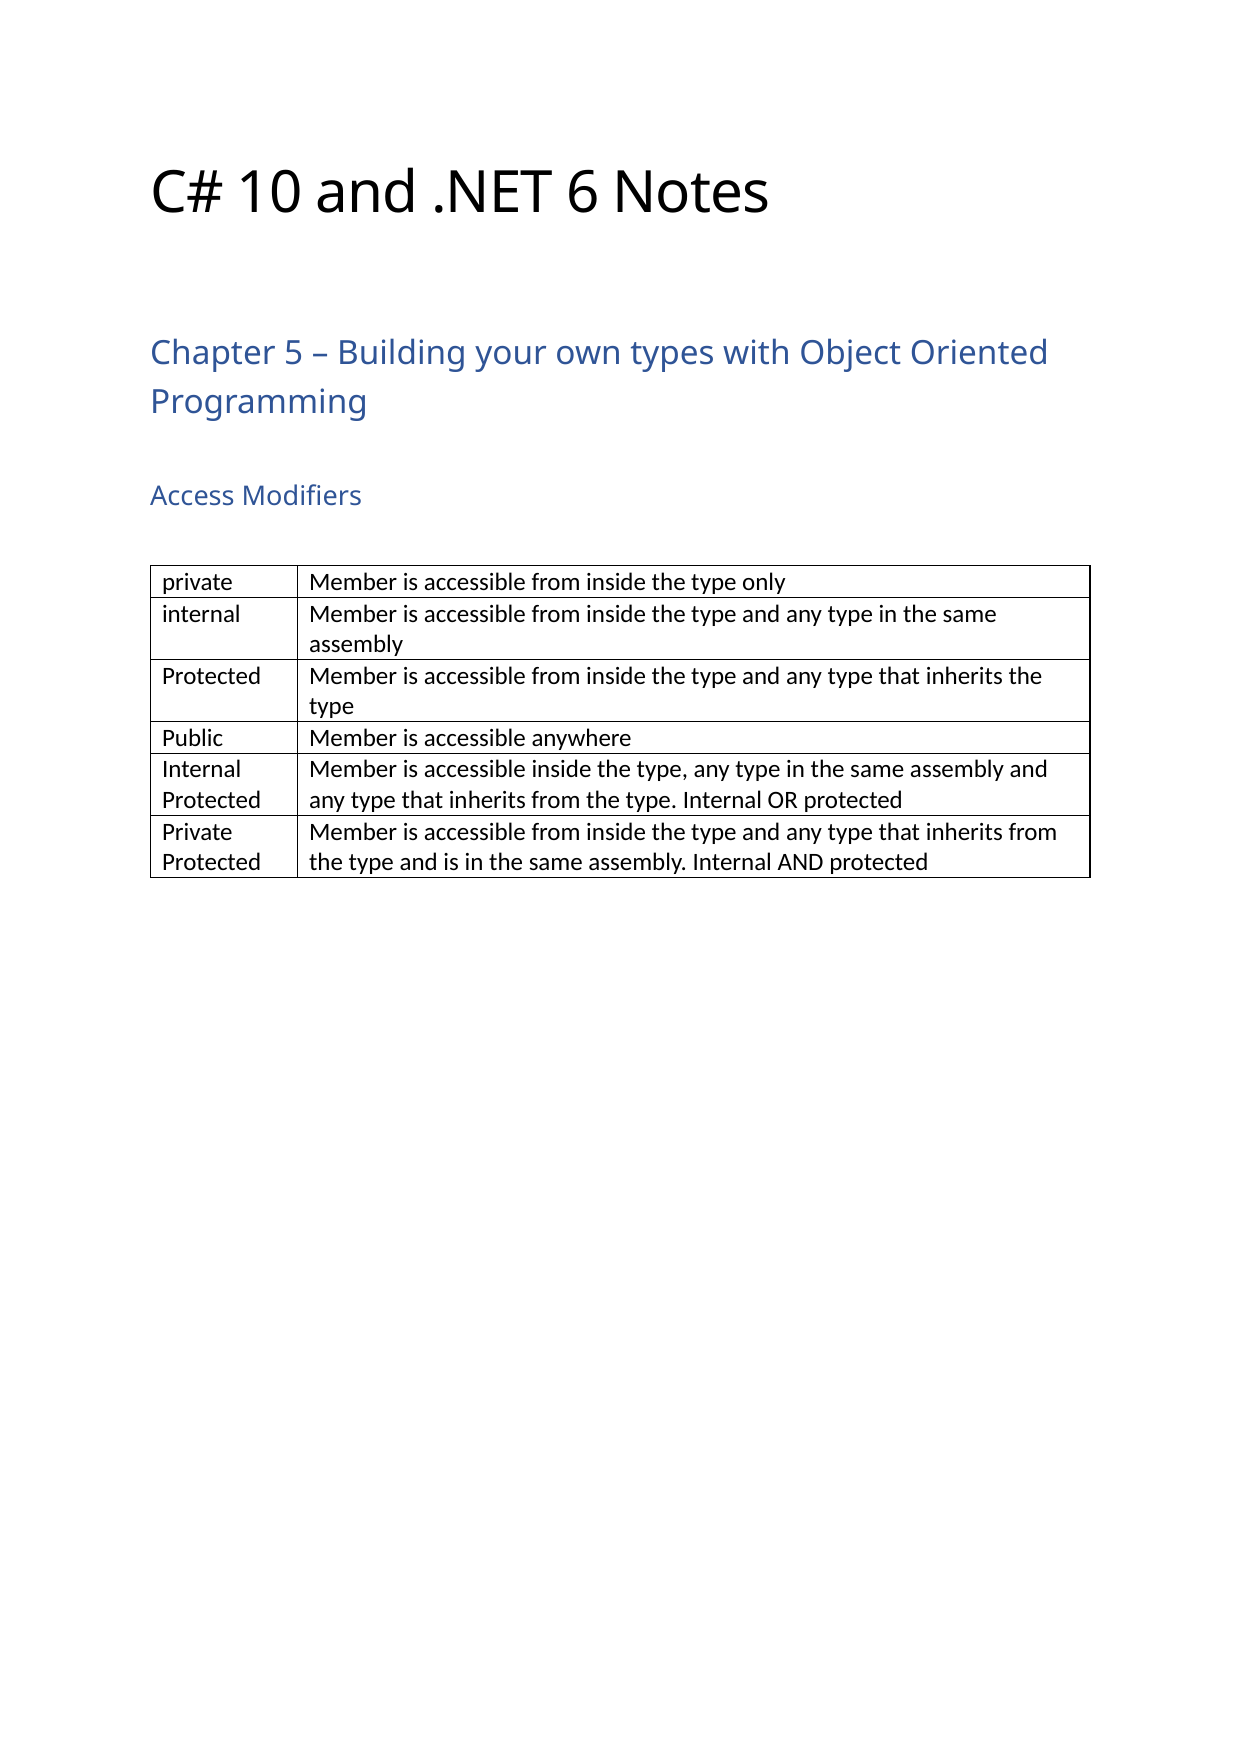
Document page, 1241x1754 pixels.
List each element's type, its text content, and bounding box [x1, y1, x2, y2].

table_cell Member is accessible from inside the type and any type in the same assembly [298, 598, 1089, 659]
subtitle Access Modifiers [150, 476, 1090, 513]
table_cell Member is accessible anywhere [298, 722, 1089, 753]
title C# 10 and .NET 6 Notes [150, 150, 1090, 229]
table_header private [151, 566, 297, 597]
table_cell Private Protected [151, 816, 297, 877]
table_cell Member is accessible from inside the type and any type that inherits from the type and is in the same assembly. Internal AND protected [298, 816, 1089, 877]
table_header Member is accessible from inside the type only [298, 566, 1089, 597]
table_cell Internal Protected [151, 754, 297, 815]
table_cell internal [151, 598, 297, 659]
subtitle Chapter 5 – Building your own types with Object Oriented Programming [150, 328, 1090, 423]
table_cell Member is accessible from inside the type and any type that inherits the type [298, 660, 1089, 721]
table_cell Public [151, 722, 297, 753]
table_cell Protected [151, 660, 297, 721]
table_cell Member is accessible inside the type, any type in the same assembly and any type that inherits from the type. Internal OR protected [298, 754, 1089, 815]
